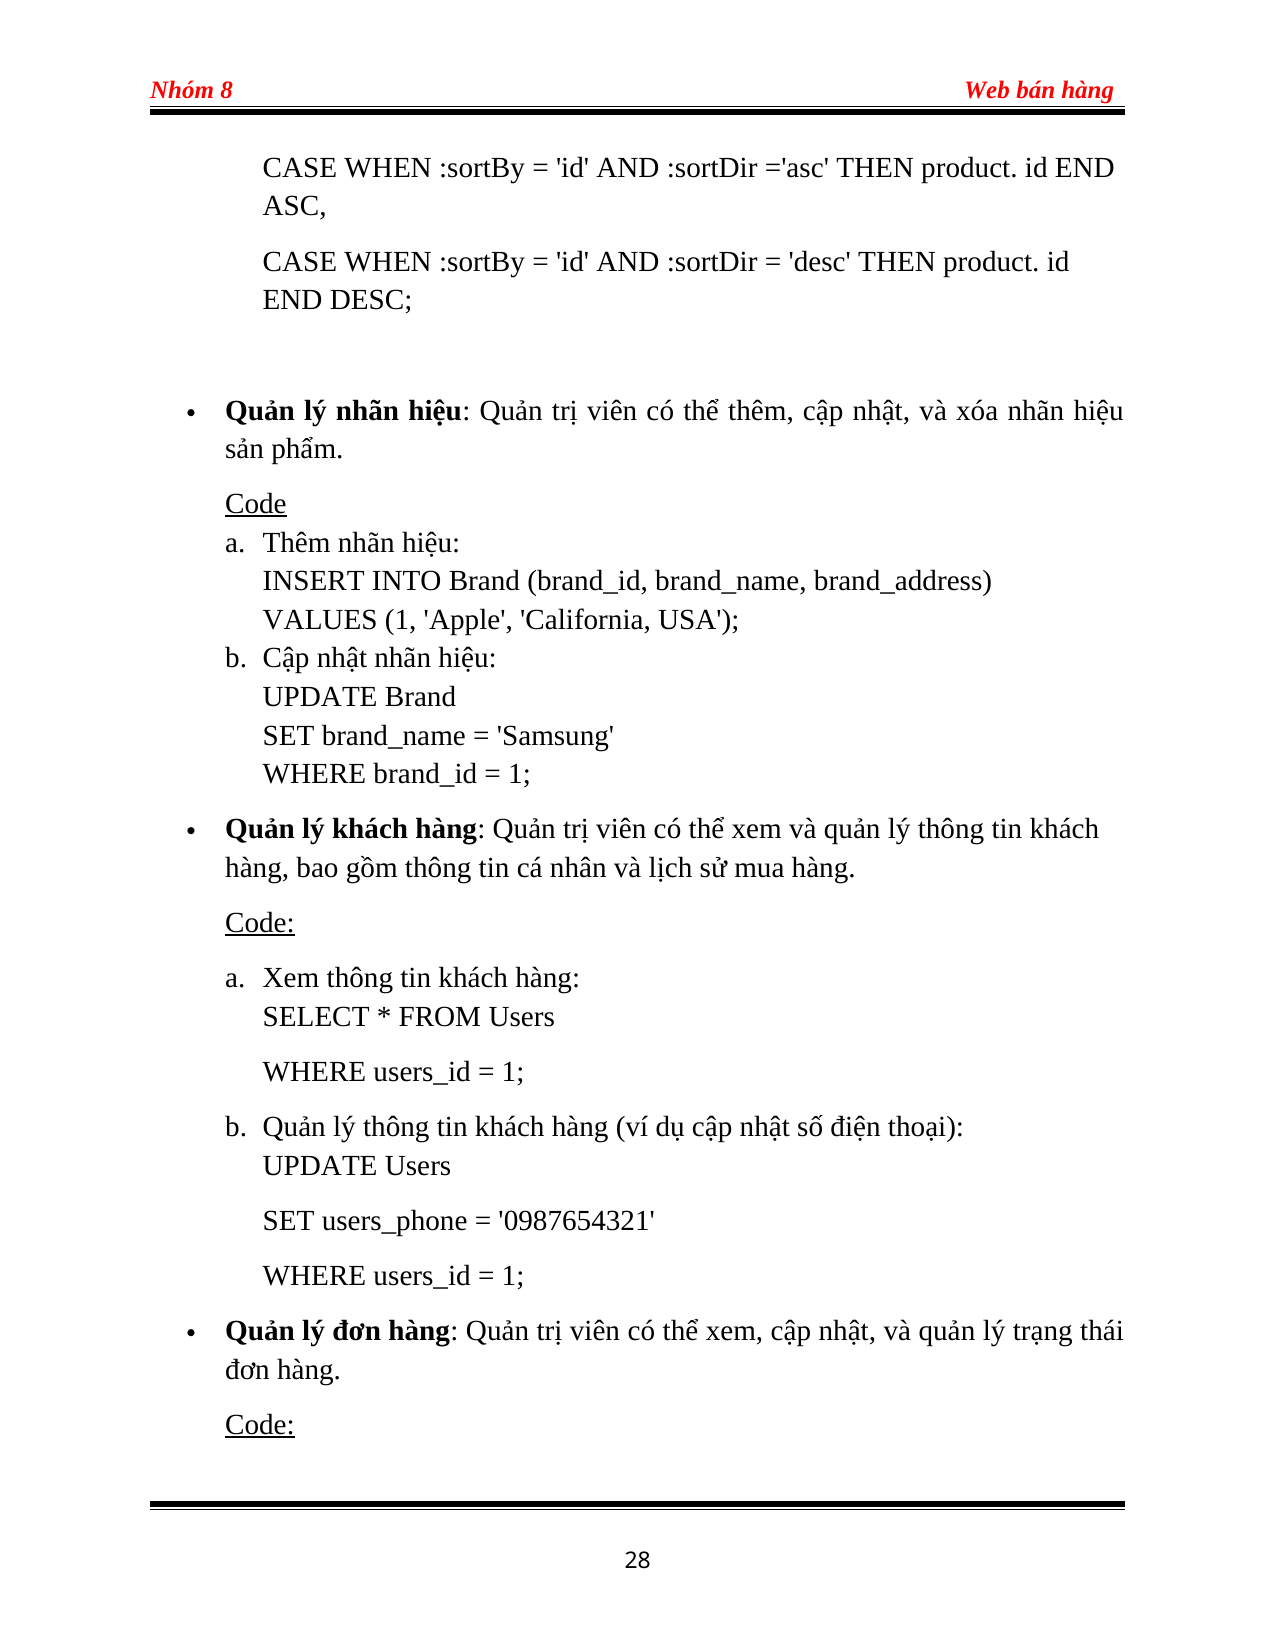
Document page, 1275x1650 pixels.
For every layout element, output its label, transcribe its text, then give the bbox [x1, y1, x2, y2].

list Quản lý nhãn hiệu: Quản trị viên có thể thêm, cập nhật, và xóa nhãn hiệu sản phẩm. [187, 393, 1125, 465]
list Xem thông tin khách hàng: SELECT * FROM Users [225, 960, 1125, 1032]
text CASE WHEN :sortBy = 'id' AND :sortDir = 'desc' THEN product. id END DESC; [262, 244, 1125, 316]
list Cập nhật nhãn hiệu: UPDATE Brand [225, 641, 1125, 713]
text WHERE users_id = 1; [187, 1054, 1125, 1088]
list Thêm nhãn hiệu: INSERT INTO Brand (brand_id, brand_name, brand_address) [225, 525, 1125, 597]
text Code: [225, 905, 1125, 939]
text Code: [225, 1407, 1125, 1441]
list Quản lý đơn hàng: Quản trị viên có thể xem, cập nhật, và quản lý trạng thái đơn hàng. [187, 1313, 1125, 1386]
list Quản lý khách hàng: Quản trị viên có thể xem và quản lý thông tin khách hàng, bao gồm thông tin cá nhân và lịch sử mua hàng. [187, 811, 1125, 883]
list Quản lý thông tin khách hàng (ví dụ cập nhật số điện thoại): UPDATE Users [225, 1109, 1125, 1181]
text WHERE users_id = 1; [262, 1258, 1125, 1292]
list SET brand_name = 'Samsung' [262, 718, 1125, 751]
list WHERE brand_id = 1; [262, 756, 1125, 790]
text CASE WHEN :sortBy = 'id' AND :sortDir ='asc' THEN product. id END ASC, [262, 150, 1125, 222]
list VALUES (1, 'Apple', 'California, USA'); [225, 602, 1125, 636]
list Code [225, 486, 1125, 520]
text SET users_phone = '0987654321' [262, 1203, 1125, 1237]
